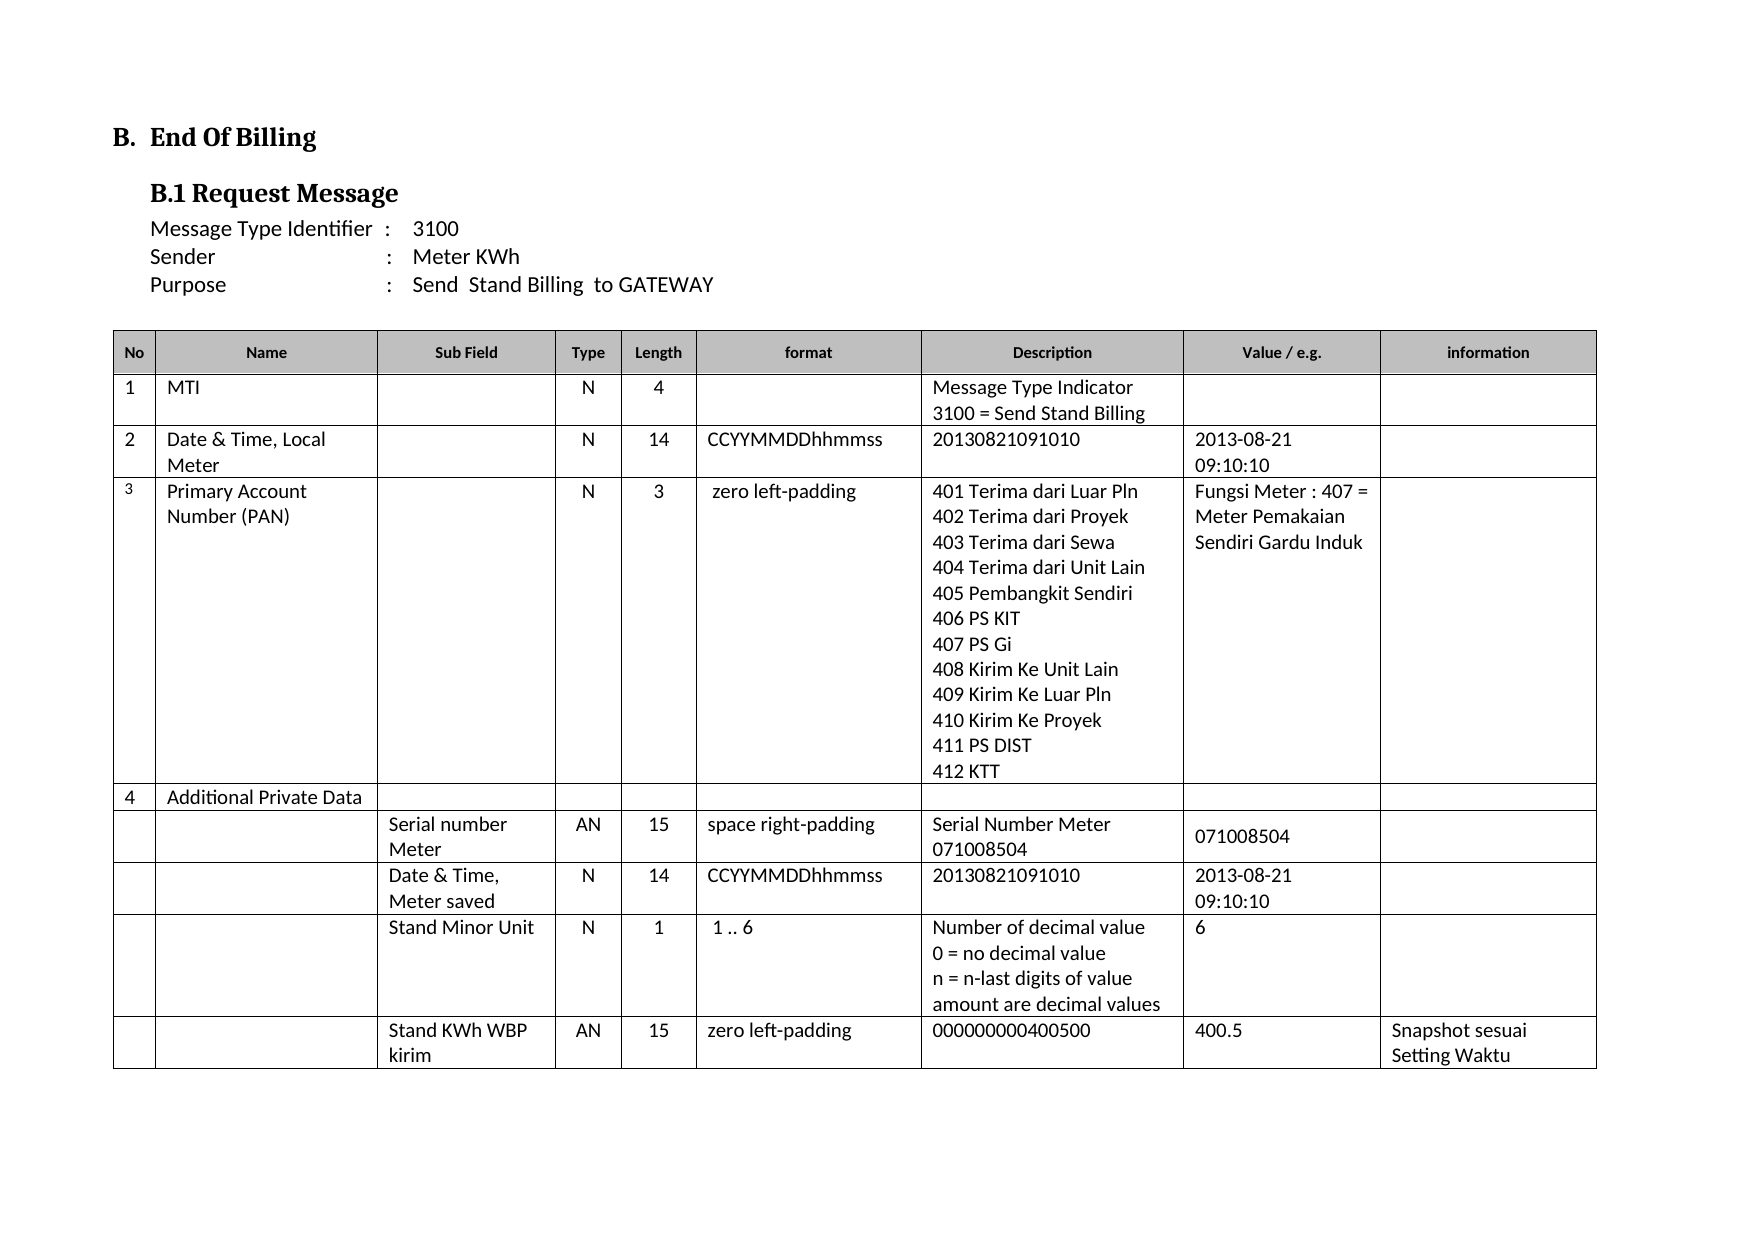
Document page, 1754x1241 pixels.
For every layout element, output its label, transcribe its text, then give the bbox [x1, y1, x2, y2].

table_cell 1 [114, 375, 155, 425]
text Purpose : Send Stand Billing to GATEWAY [150, 270, 1604, 298]
table_header No [114, 331, 155, 373]
table_cell Serial Number Meter 071008504 [922, 811, 1183, 862]
table_cell Message Type Indicator 3100 = Send Stand Billing [922, 375, 1183, 425]
table_cell 4 [622, 375, 696, 425]
table_header Description [922, 331, 1183, 373]
table_cell [622, 784, 696, 810]
table_cell 1 [622, 915, 696, 1016]
table_cell 071008504 [1184, 811, 1380, 862]
table_cell 401 Terima dari Luar Pln 402 Terima dari Proyek 403 Terima dari Sewa 404 Terima dari Unit Lain 405 Pembangkit Sendiri 406 PS KIT 407 PS Gi 408 Kirim Ke Unit Lain 409 Kirim Ke Luar Pln 410 Kirim Ke Proyek 411 PS DIST 412 KTT [922, 478, 1183, 783]
table_cell [697, 784, 921, 810]
table_header Sub Field [378, 331, 555, 373]
table_cell Fungsi Meter : 407 = Meter Pemakaian Sendiri Gardu Induk [1184, 478, 1380, 783]
table_cell N [556, 375, 621, 425]
table_cell Date & Time, Local Meter [156, 426, 377, 477]
table_cell CCYYMMDDhhmmss [697, 863, 921, 913]
table_cell Stand KWh WBP kirim [378, 1017, 555, 1068]
table_cell 6 [1184, 915, 1380, 1016]
table_cell MTI [156, 375, 377, 425]
table_cell [114, 811, 155, 862]
table_header Value / e.g. [1184, 331, 1380, 373]
table_cell 2 [114, 426, 155, 477]
table_cell [1381, 478, 1596, 783]
table_cell [156, 863, 377, 913]
table_cell [1381, 426, 1596, 477]
table_cell N [556, 478, 621, 783]
subtitle B.1 Request Message [150, 178, 1604, 209]
table_cell [1184, 375, 1380, 425]
table_cell 1 .. 6 [697, 915, 921, 1016]
table_cell [114, 863, 155, 913]
table_cell 4 [114, 784, 155, 810]
table_cell [922, 784, 1183, 810]
table_cell AN [556, 1017, 621, 1068]
table_cell [378, 478, 555, 783]
table_cell 14 [622, 426, 696, 477]
table_cell [156, 1017, 377, 1068]
table_cell 14 [622, 863, 696, 913]
table_cell 15 [622, 1017, 696, 1068]
table_cell 2013-08-21 09:10:10 [1184, 426, 1380, 477]
table_cell 3 [114, 478, 155, 783]
table_cell 3 [622, 478, 696, 783]
table_cell Number of decimal value 0 = no decimal value n = n-last digits of value amount are decimal values [922, 915, 1183, 1016]
table_cell [1381, 784, 1596, 810]
table_cell [1381, 915, 1596, 1016]
table_header Type [556, 331, 621, 373]
table_cell 400.5 [1184, 1017, 1380, 1068]
table_cell 20130821091010 [922, 426, 1183, 477]
table_cell [156, 915, 377, 1016]
table_cell N [556, 915, 621, 1016]
table_cell [378, 375, 555, 425]
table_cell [1381, 1017, 1596, 1068]
table_cell 2013-08-21 09:10:10 [1184, 863, 1380, 913]
table_cell [114, 1017, 155, 1068]
table_cell Serial number Meter [378, 811, 555, 862]
table_cell N [556, 426, 621, 477]
table_cell [378, 426, 555, 477]
text Sender : Meter KWh [150, 242, 1604, 270]
table_cell 20130821091010 [922, 863, 1183, 913]
table_cell [114, 915, 155, 1016]
table_cell Primary Account Number (PAN) [156, 478, 377, 783]
table_cell [556, 784, 621, 810]
table_cell [378, 784, 555, 810]
table_cell [1184, 784, 1380, 810]
table_header format [697, 331, 921, 373]
table_cell Stand Minor Unit [378, 915, 555, 1016]
table_cell 000000000400500 [922, 1017, 1183, 1068]
table_header information [1381, 331, 1596, 373]
table_cell Date & Time, Meter saved [378, 863, 555, 913]
table_cell space right-padding [697, 811, 921, 862]
table_cell zero left-padding [697, 478, 921, 783]
table_cell AN [556, 811, 621, 862]
table_cell N [556, 863, 621, 913]
table_header Name [156, 331, 377, 373]
subtitle End Of Billing [112, 122, 1604, 153]
table_header Length [622, 331, 696, 373]
table_cell 15 [622, 811, 696, 862]
table_cell [156, 811, 377, 862]
table_cell Additional Private Data [156, 784, 377, 810]
text Message Type Identifier : 3100 [150, 214, 1604, 242]
table_cell [1381, 811, 1596, 862]
table_cell [1381, 375, 1596, 425]
table_cell zero left-padding [697, 1017, 921, 1068]
table_cell [1381, 863, 1596, 913]
table_cell [697, 375, 921, 425]
table_cell CCYYMMDDhhmmss [697, 426, 921, 477]
